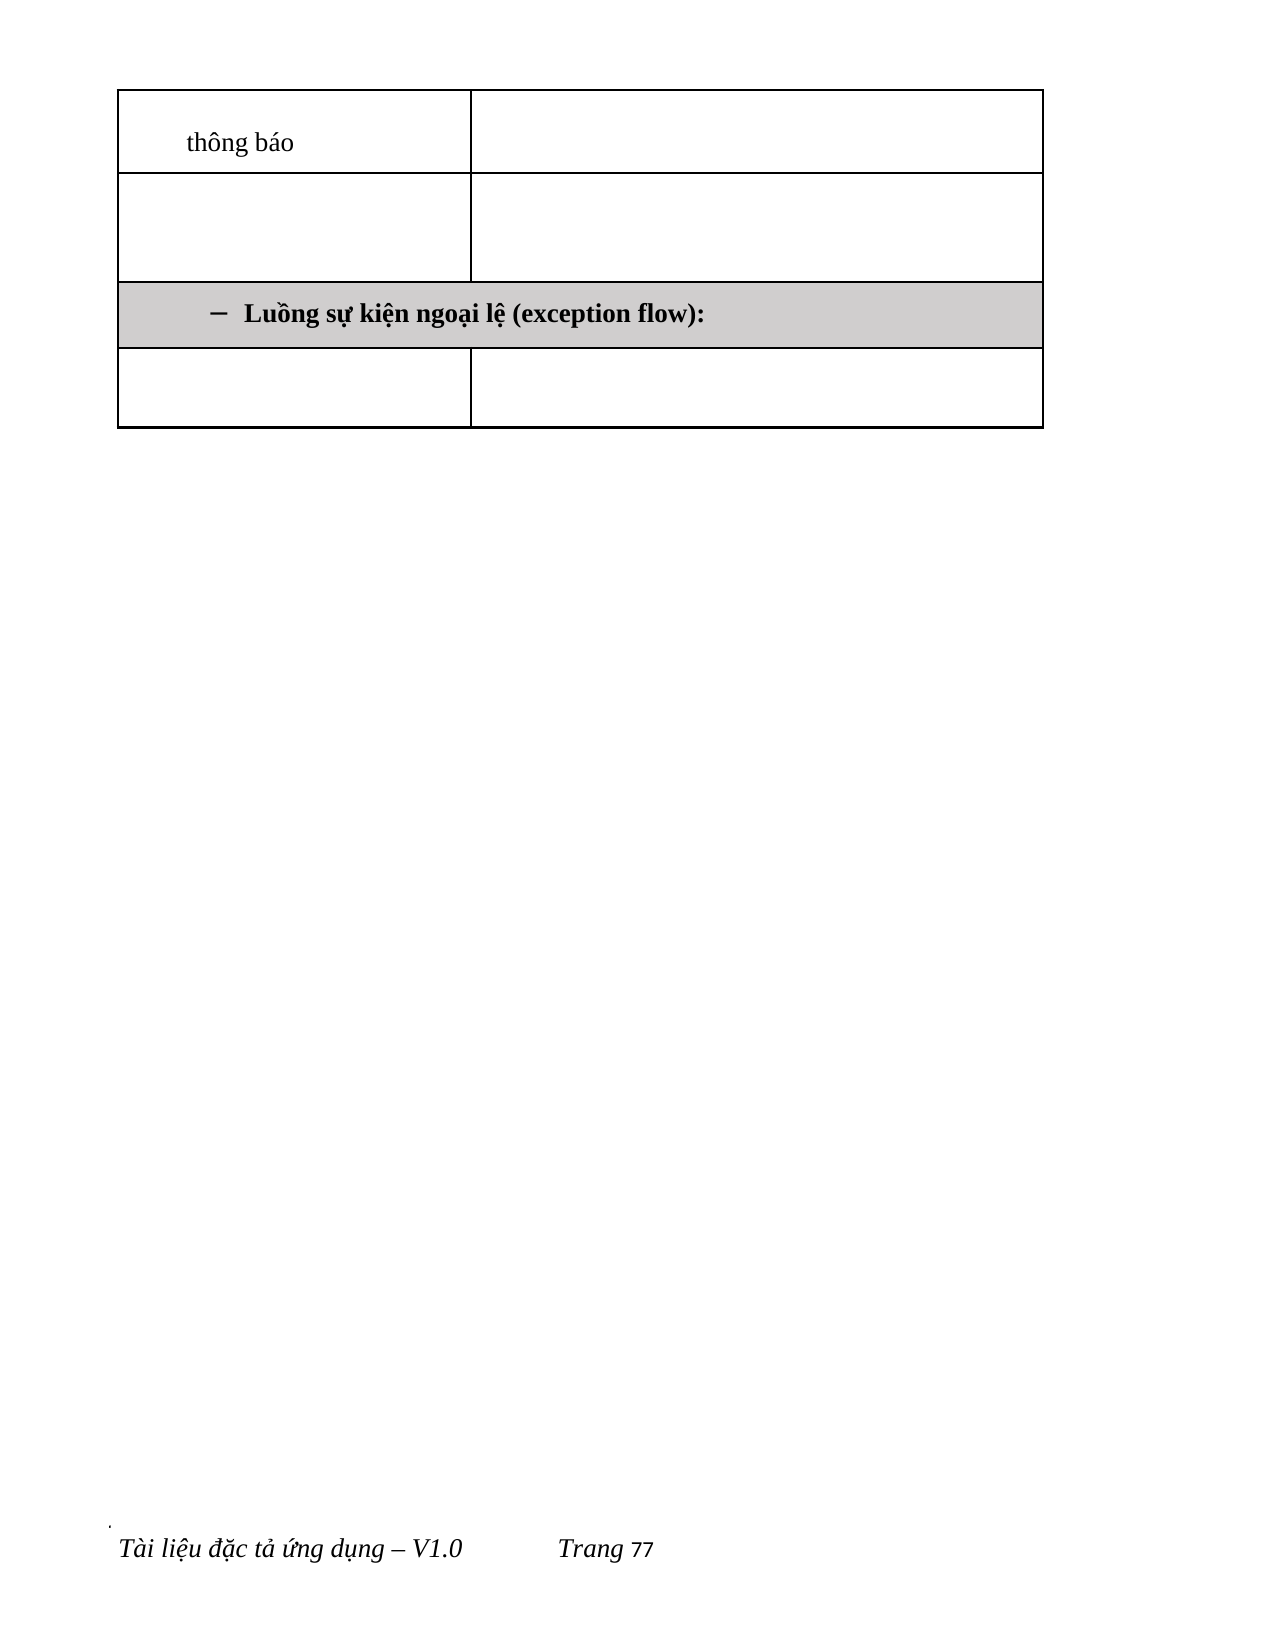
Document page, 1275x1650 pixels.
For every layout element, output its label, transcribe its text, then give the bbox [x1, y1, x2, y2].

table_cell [119, 91, 470, 172]
table_cell [472, 349, 1042, 426]
table_cell Luồng sự kiện ngoại lệ (exception flow): [119, 283, 1042, 347]
table_cell [119, 349, 470, 426]
table_cell [472, 174, 1042, 281]
table_cell [119, 174, 470, 281]
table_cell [472, 91, 1042, 172]
